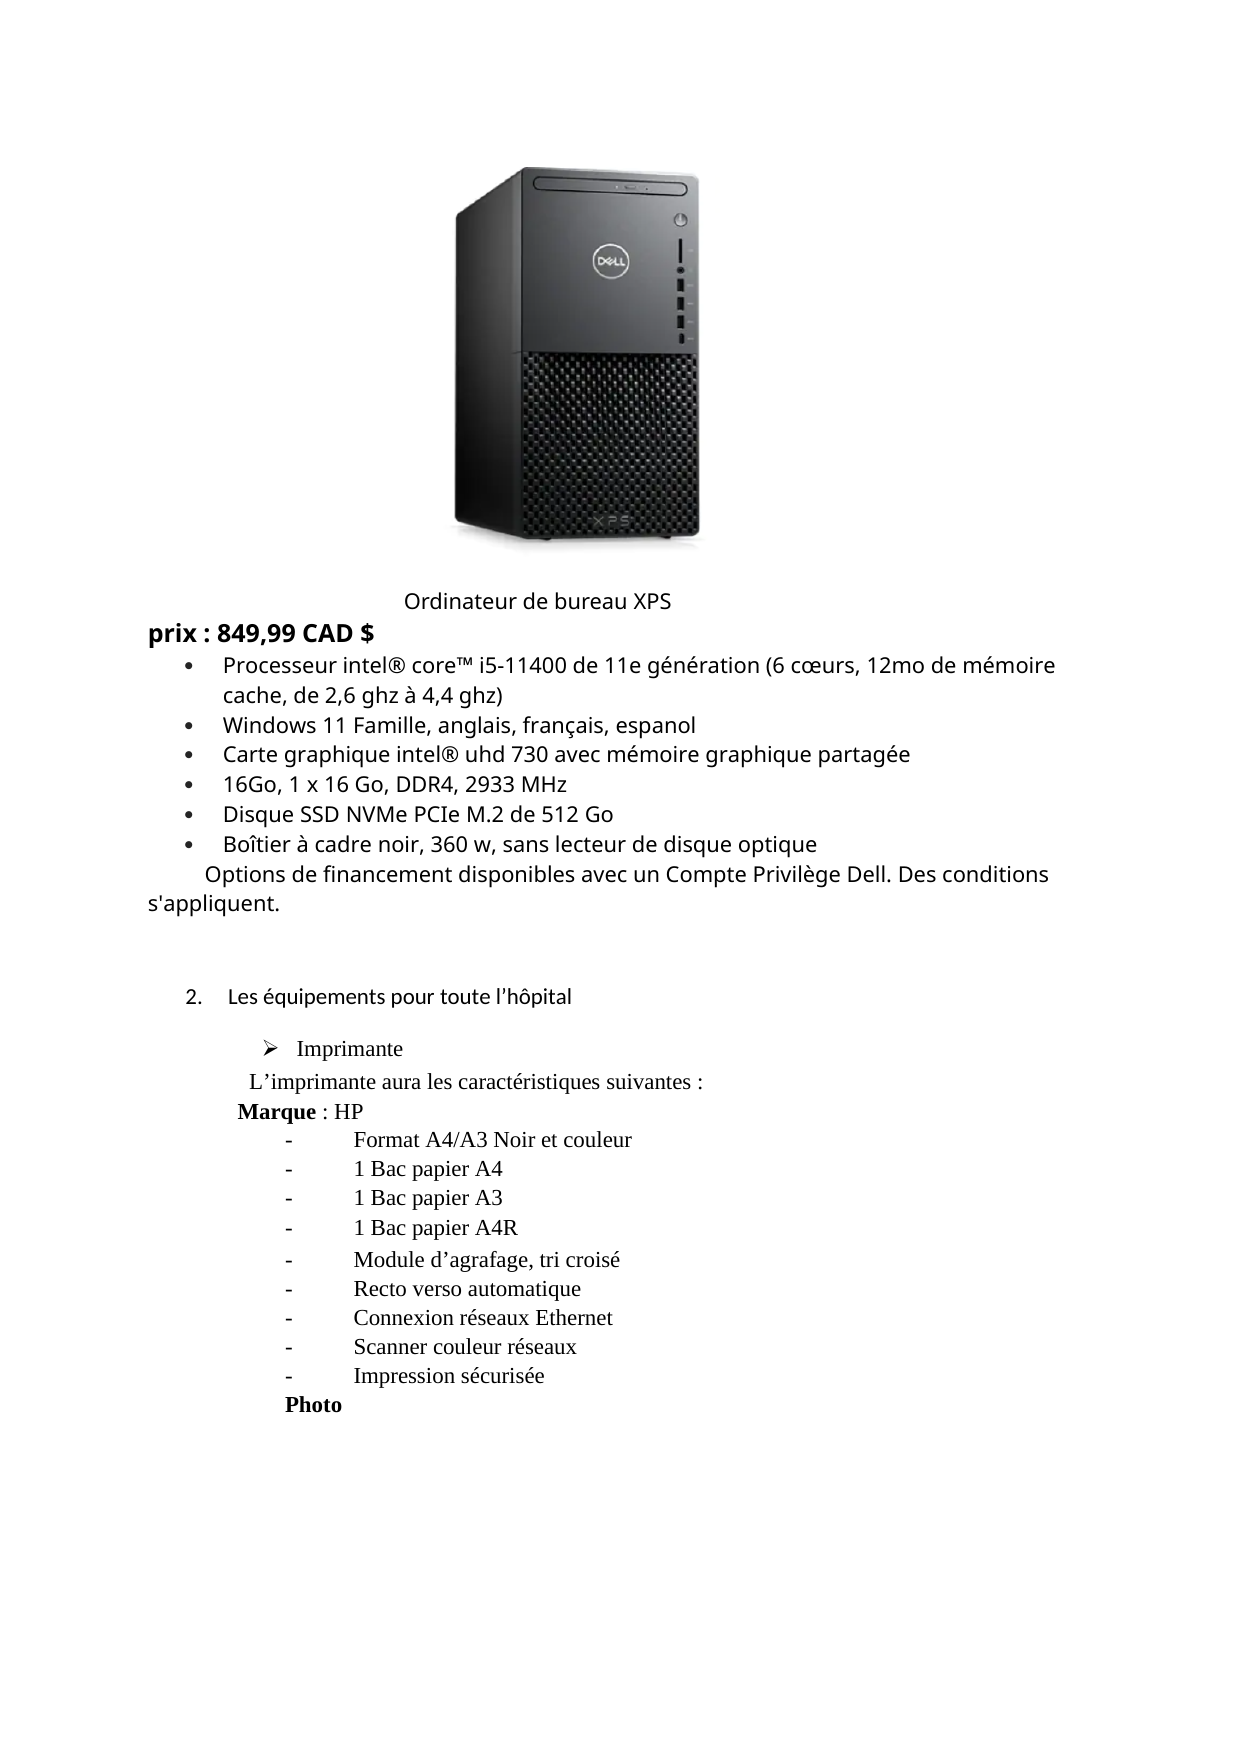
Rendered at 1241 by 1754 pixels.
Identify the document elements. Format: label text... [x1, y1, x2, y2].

list Scanner couleur réseaux [285, 1333, 893, 1359]
list Processeur intel® core™ i5-11400 de 11e génération (6 cœurs, 12mo de mémoire cache, de 2,6 ghz à 4,4 ghz) [185, 650, 1093, 709]
text Marque : HP [237, 1098, 795, 1125]
list Format A4/A3 Noir et couleur [285, 1126, 893, 1152]
list Imprimante [261, 1036, 893, 1062]
text L’imprimante aura les caractéristiques suivantes : [148, 1068, 704, 1094]
list Disque SSD NVMe PCIe M.2 de 512 Go [185, 799, 1093, 829]
list 1 Bac papier A3 [285, 1184, 893, 1211]
list Les équipements pour toute l’hôpital [185, 982, 1093, 1011]
list 1 Bac papier A4 [285, 1155, 893, 1182]
picture [398, 147, 747, 557]
text Photo [285, 1391, 795, 1418]
list Recto verso automatique [285, 1275, 893, 1301]
list 16Go, 1 x 16 Go, DDR4, 2933 MHz [185, 769, 1093, 799]
list 1 Bac papier A4R [285, 1213, 893, 1240]
list Impression sécurisée [285, 1362, 893, 1389]
list Boîtier à cadre noir, 360 w, sans lecteur de disque optique [185, 829, 1093, 858]
text Ordinateur de bureau XPS [148, 586, 1093, 616]
text Options de financement disponibles avec un Compte Privilège Dell. Des conditions s'appliquent. [148, 858, 1093, 918]
list Carte graphique intel® uhd 730 avec mémoire graphique partagée [185, 739, 1093, 769]
text prix : 849,99 CAD $ [148, 616, 1093, 650]
list Windows 11 Famille, anglais, français, espanol [185, 709, 1093, 739]
list Connexion réseaux Ethernet [285, 1304, 893, 1330]
list Module d’agrafage, tri croisé [285, 1247, 893, 1273]
